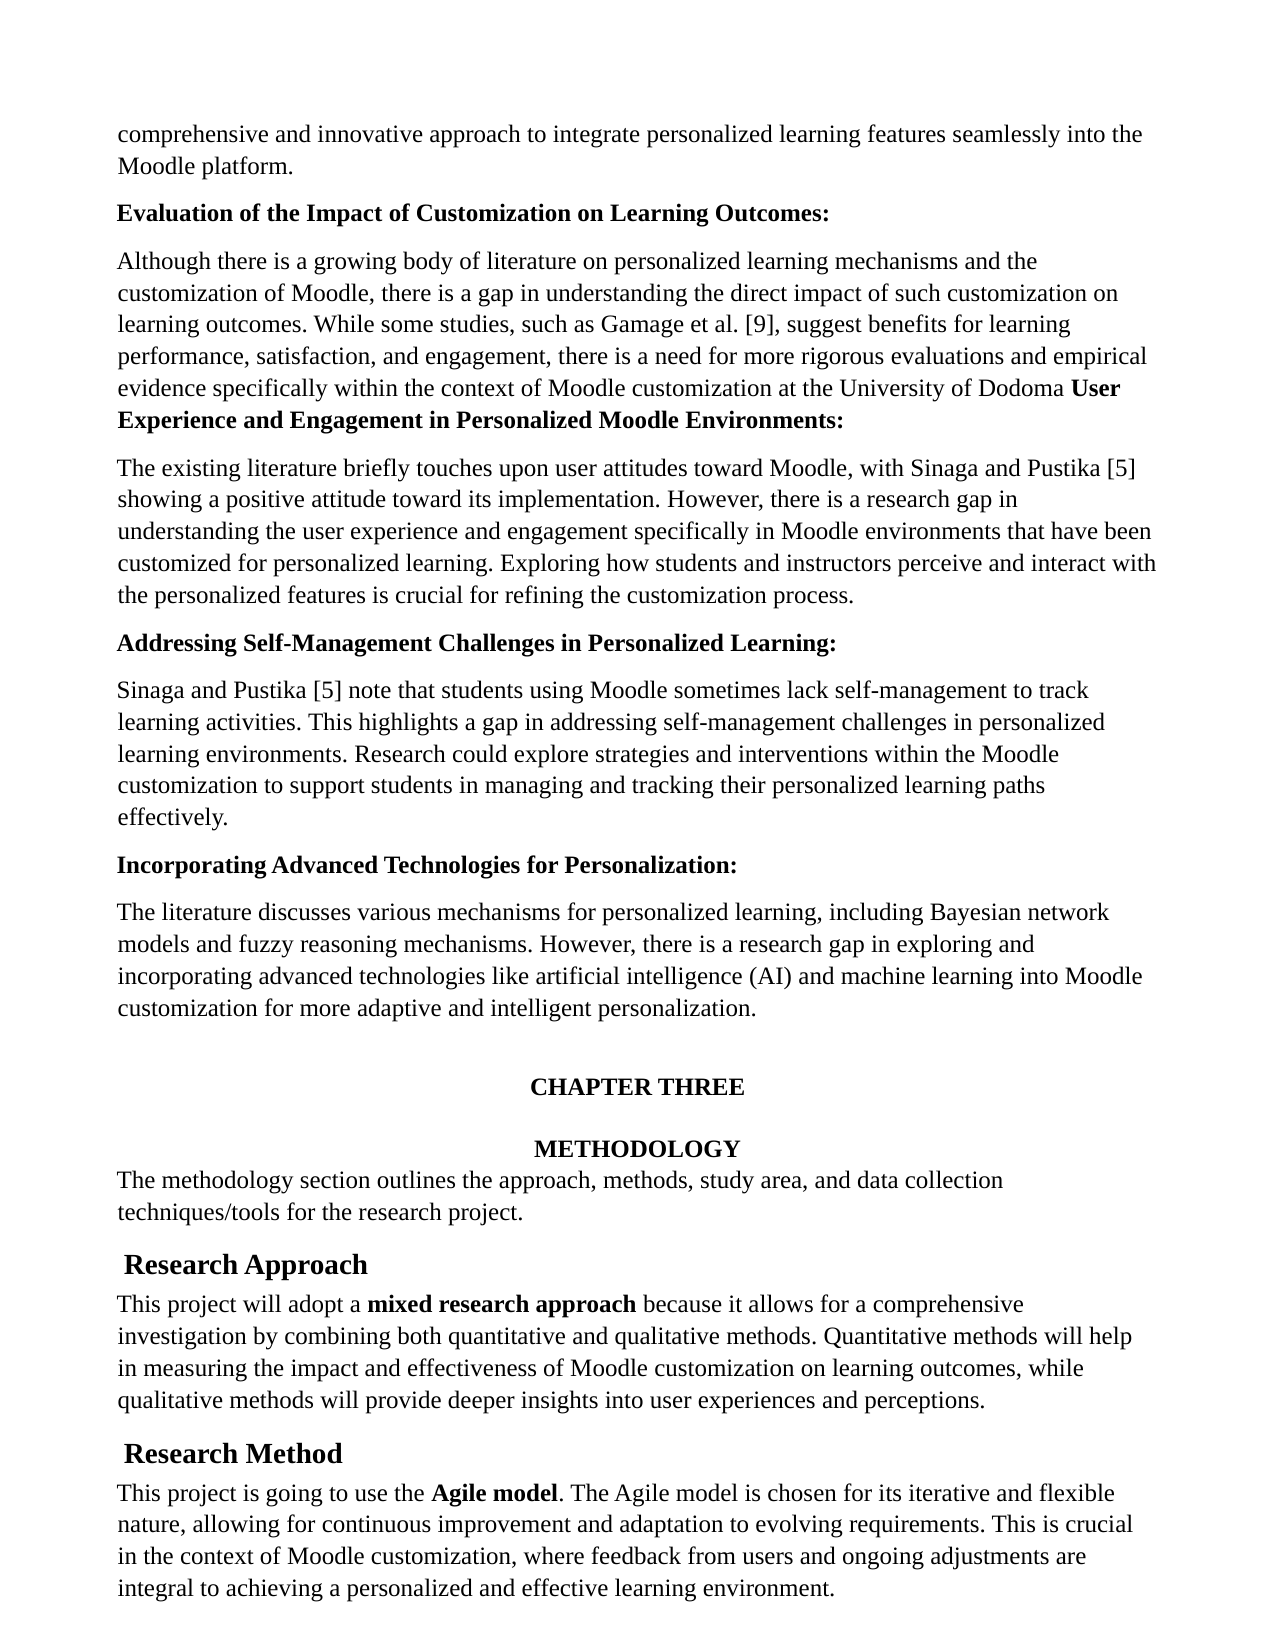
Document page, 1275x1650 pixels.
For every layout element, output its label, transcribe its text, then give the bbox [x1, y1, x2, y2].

text The existing literature briefly touches upon user attitudes toward Moodle, with Sinaga and Pustika [5] showing a positive attitude toward its implementation. However, there is a research gap in understanding the user experience and engagement specifically in Moodle environments that have been customized for personalized learning. Exploring how students and instructors perceive and interact with the personalized features is crucial for refining the customization process. [116, 453, 1157, 609]
text CHAPTER THREE [106, 1072, 1168, 1100]
text Addressing Self-Management Challenges in Personalized Learning: [116, 628, 1195, 656]
text Incorporating Advanced Technologies for Personalization: [116, 850, 1195, 879]
text The methodology section outlines the approach, methods, study area, and data collection techniques/tools for the research project. [116, 1165, 1157, 1225]
text This project is going to use the Agile model. The Agile model is chosen for its iterative and flexible nature, allowing for continuous improvement and adaptation to evolving requirements. This is crucial in the context of Moodle customization, where feedback from users and ongoing adjustments are integral to achieving a personalized and effective learning environment. [116, 1478, 1157, 1602]
text This project will adopt a mixed research approach because it allows for a comprehensive investigation by combining both quantitative and qualitative methods. Quantitative methods will help in measuring the impact and effectiveness of Moodle customization on learning outcomes, while qualitative methods will provide deeper insights into user experiences and perceptions. [116, 1289, 1157, 1413]
subtitle Research Method [116, 1436, 1238, 1469]
text Although there is a growing body of literature on personalized learning mechanisms and the customization of Moodle, there is a gap in understanding the direct impact of such customization on learning outcomes. While some studies, such as Gamage et al. [9], suggest benefits for learning performance, satisfaction, and engagement, there is a need for more rigorous evaluations and empirical evidence specifically within the context of Moodle customization at the University of Dodoma User Experience and Engagement in Personalized Moodle Environments: [116, 246, 1148, 434]
subtitle Research Approach [116, 1247, 1238, 1281]
text Sinaga and Pustika [5] note that students using Moodle sometimes lack self-management to track learning activities. This highlights a gap in addressing self-management challenges in personalized learning environments. Research could explore strategies and interventions within the Moodle customization to support students in managing and tracking their personalized learning paths effectively. [116, 675, 1157, 831]
text Evaluation of the Impact of Customization on Learning Outcomes: [116, 198, 1195, 227]
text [116, 119, 1157, 179]
text The literature discusses various mechanisms for personalized learning, including Bayesian network models and fuzzy reasoning mechanisms. However, there is a research gap in exploring and incorporating advanced technologies like artificial intelligence (AI) and machine learning into Moodle customization for more adaptive and intelligent personalization. [116, 897, 1157, 1022]
subtitle METHODOLOGY [106, 1134, 1169, 1162]
